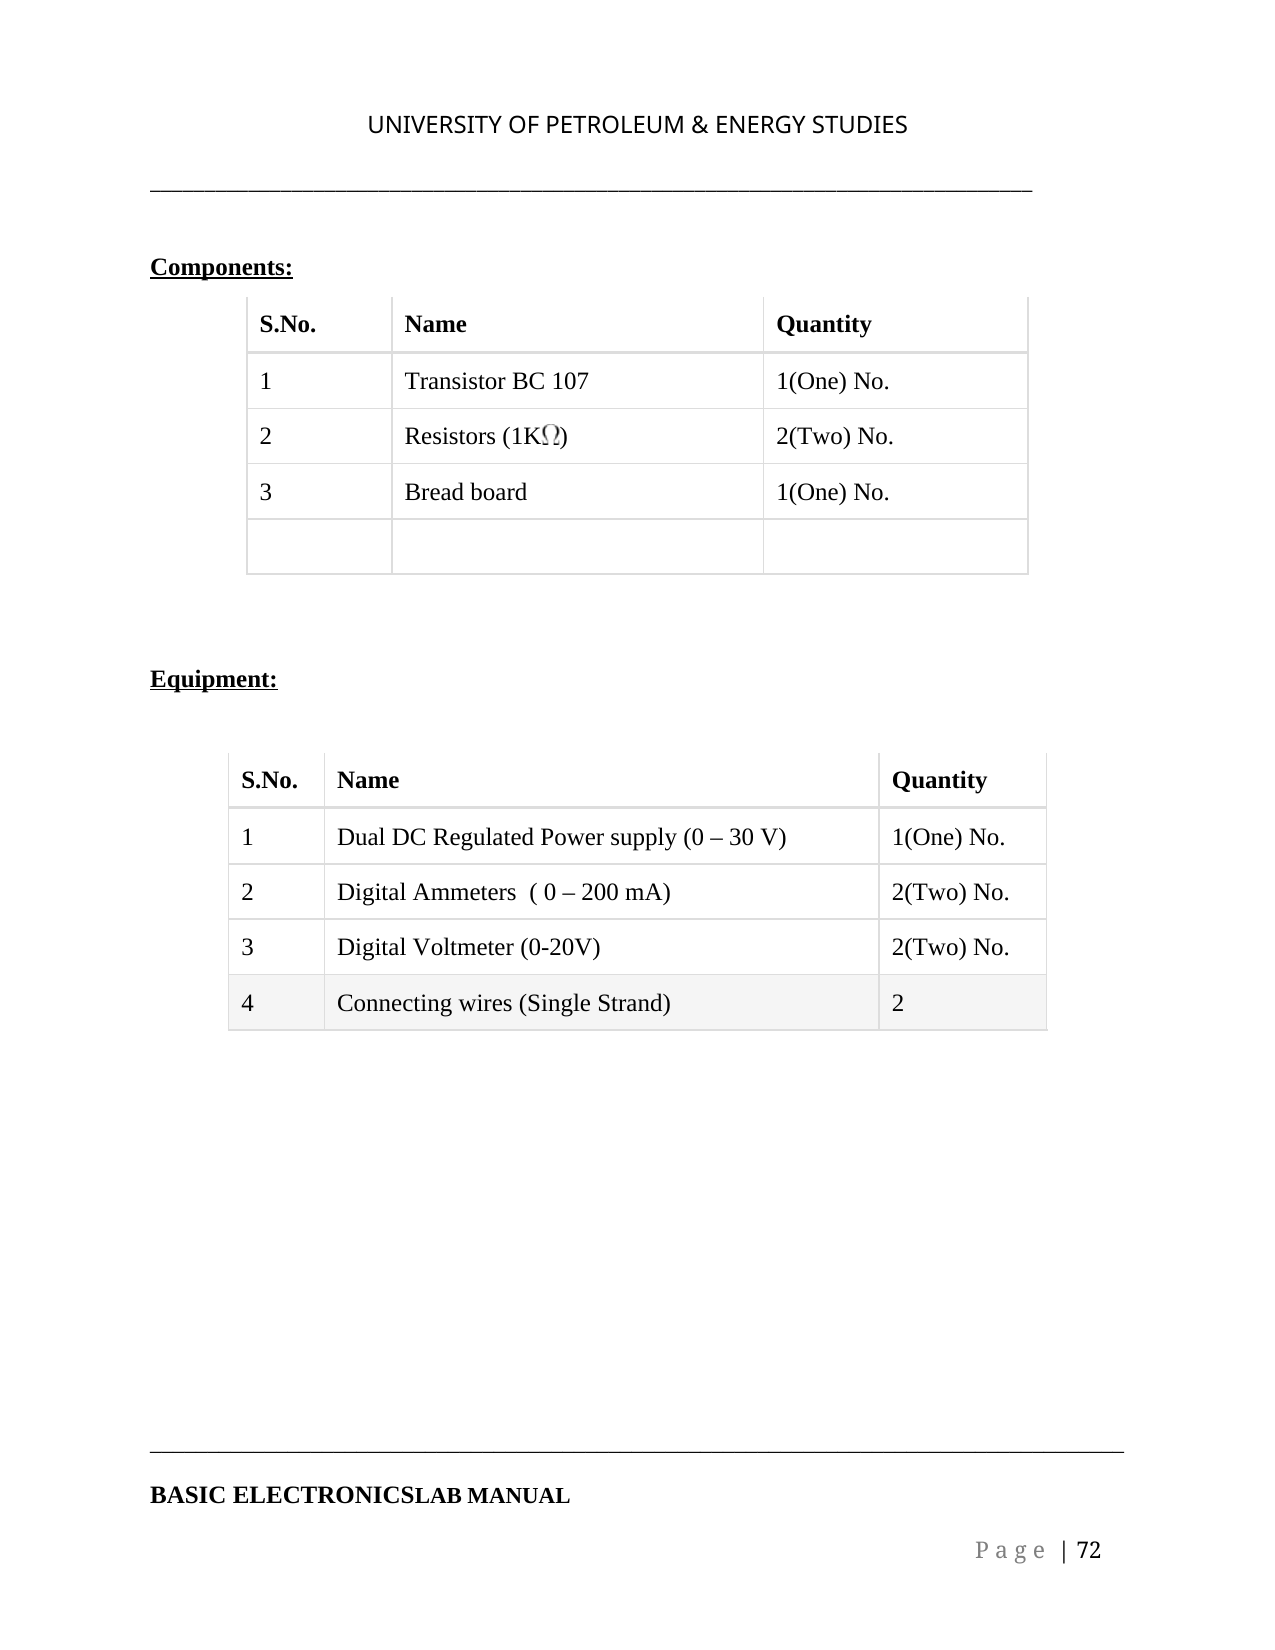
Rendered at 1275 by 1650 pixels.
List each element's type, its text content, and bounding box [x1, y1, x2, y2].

table_cell [393, 520, 763, 573]
table_cell 1(One) No. [880, 809, 1046, 863]
table_cell Transistor BC 107 [393, 354, 763, 407]
table_cell 1(One) No. [764, 464, 1027, 518]
table_cell 3 [248, 464, 391, 518]
table_cell 1 [248, 354, 391, 407]
table_header S.No. [229, 753, 324, 806]
picture [541, 424, 560, 445]
table_cell Connecting wires (Single Strand) [325, 975, 878, 1029]
table_cell 2(Two) No. [880, 865, 1046, 918]
table_cell 3 [229, 920, 324, 974]
table_cell Resistors (1K) [393, 409, 763, 463]
table_cell Digital Voltmeter (0-20V) [325, 920, 878, 974]
table_cell 2 [229, 865, 324, 918]
table_cell Dual DC Regulated Power supply (0 – 30 V) [325, 809, 878, 863]
table_cell [764, 520, 1027, 573]
text Equipment: [150, 664, 1125, 692]
table_cell 2(Two) No. [880, 920, 1046, 974]
table_header Quantity [764, 297, 1027, 351]
table_header Quantity [880, 753, 1046, 806]
table_cell 2 [248, 409, 391, 463]
table_cell Bread board [393, 464, 763, 518]
table_cell 2(Two) No. [764, 409, 1027, 463]
table_cell [248, 520, 391, 573]
table_cell 1(One) No. [764, 354, 1027, 407]
table_cell 1 [229, 809, 324, 863]
table_cell Digital Ammeters ( 0 – 200 mA) [325, 865, 878, 918]
table_header Name [393, 297, 763, 351]
table_header S.No. [248, 297, 391, 351]
table_cell 2 [880, 975, 1046, 1029]
table_cell 4 [229, 975, 324, 1029]
text Components: [150, 252, 1125, 281]
table_header Name [325, 753, 878, 806]
